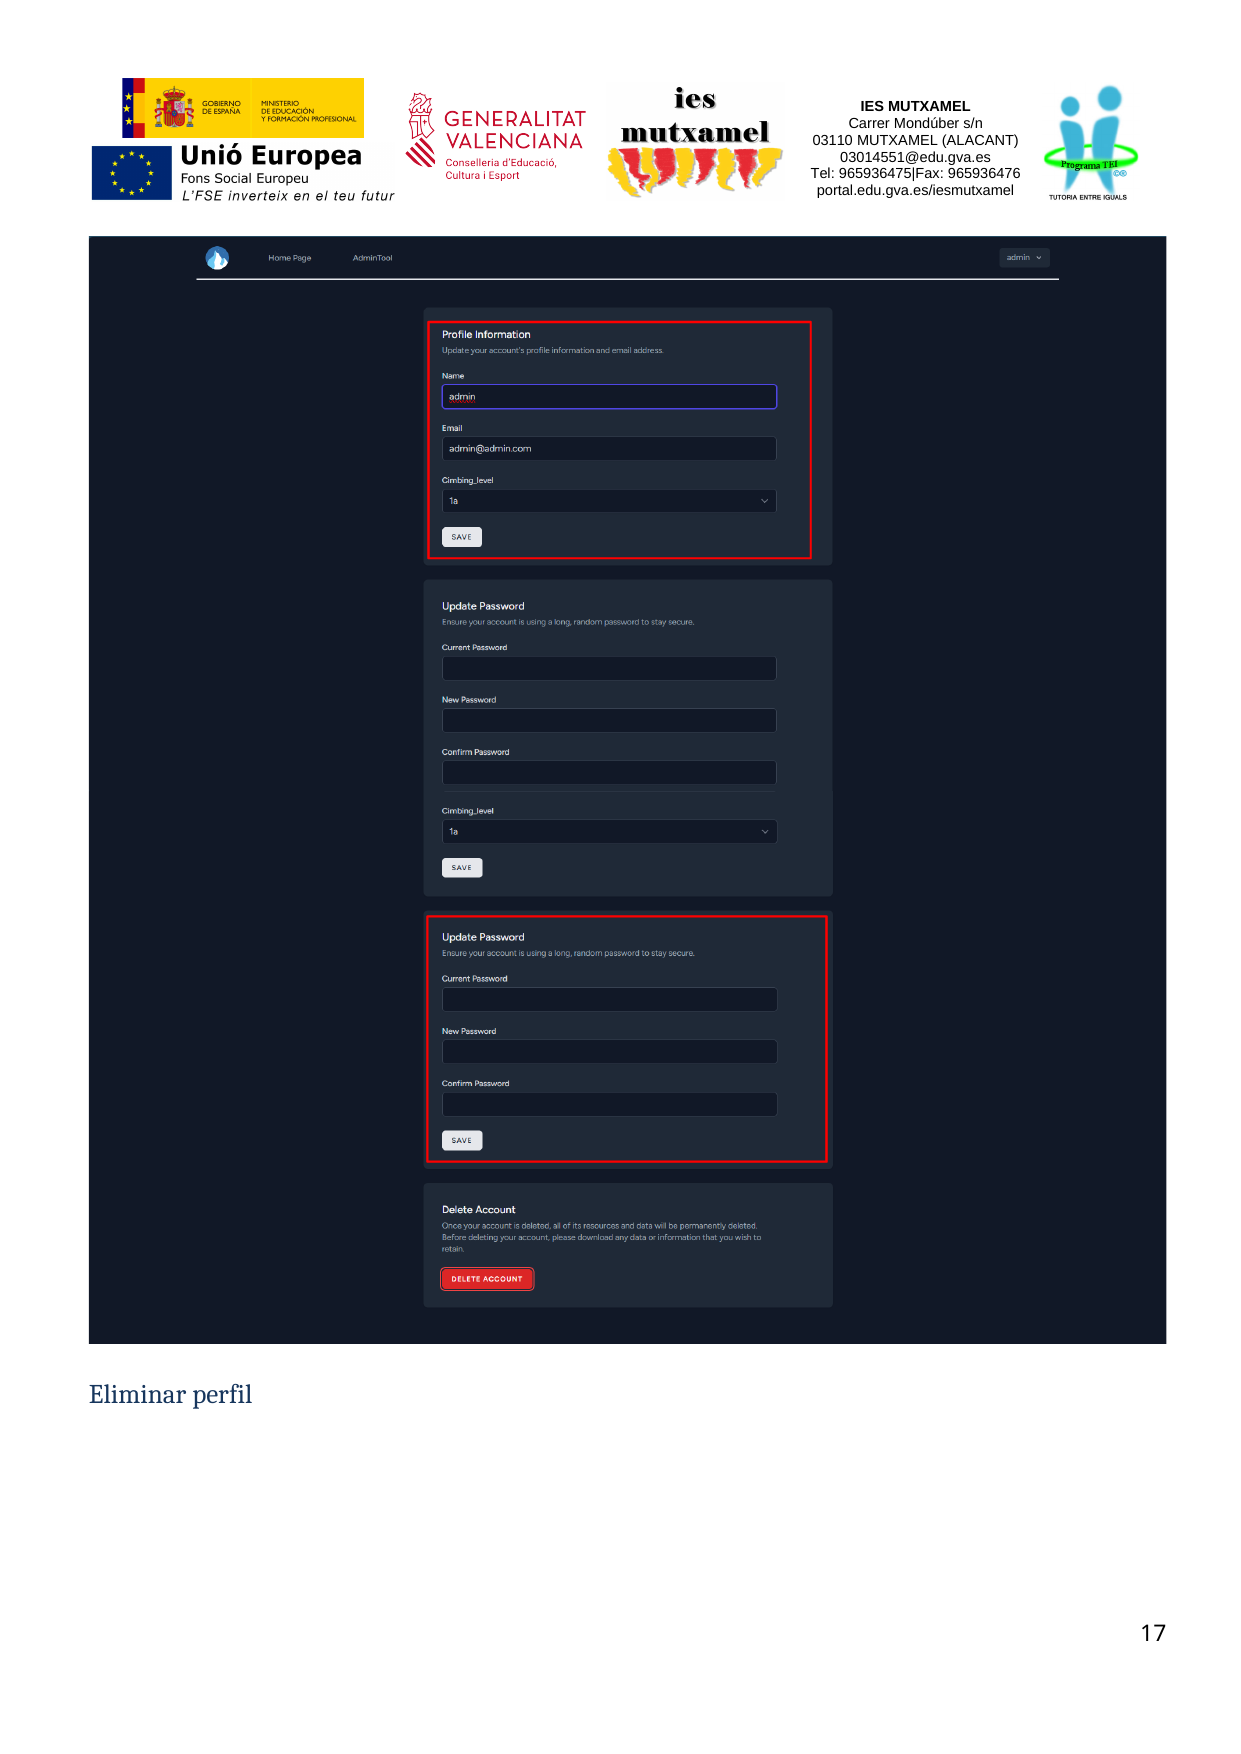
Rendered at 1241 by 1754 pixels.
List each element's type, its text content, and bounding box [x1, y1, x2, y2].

subtitle Eliminar perfil [89, 1379, 1166, 1411]
picture [405, 92, 586, 181]
picture [122, 78, 364, 138]
picture [88, 236, 1167, 1344]
picture [606, 82, 785, 201]
picture [91, 142, 395, 202]
picture [1042, 82, 1140, 201]
